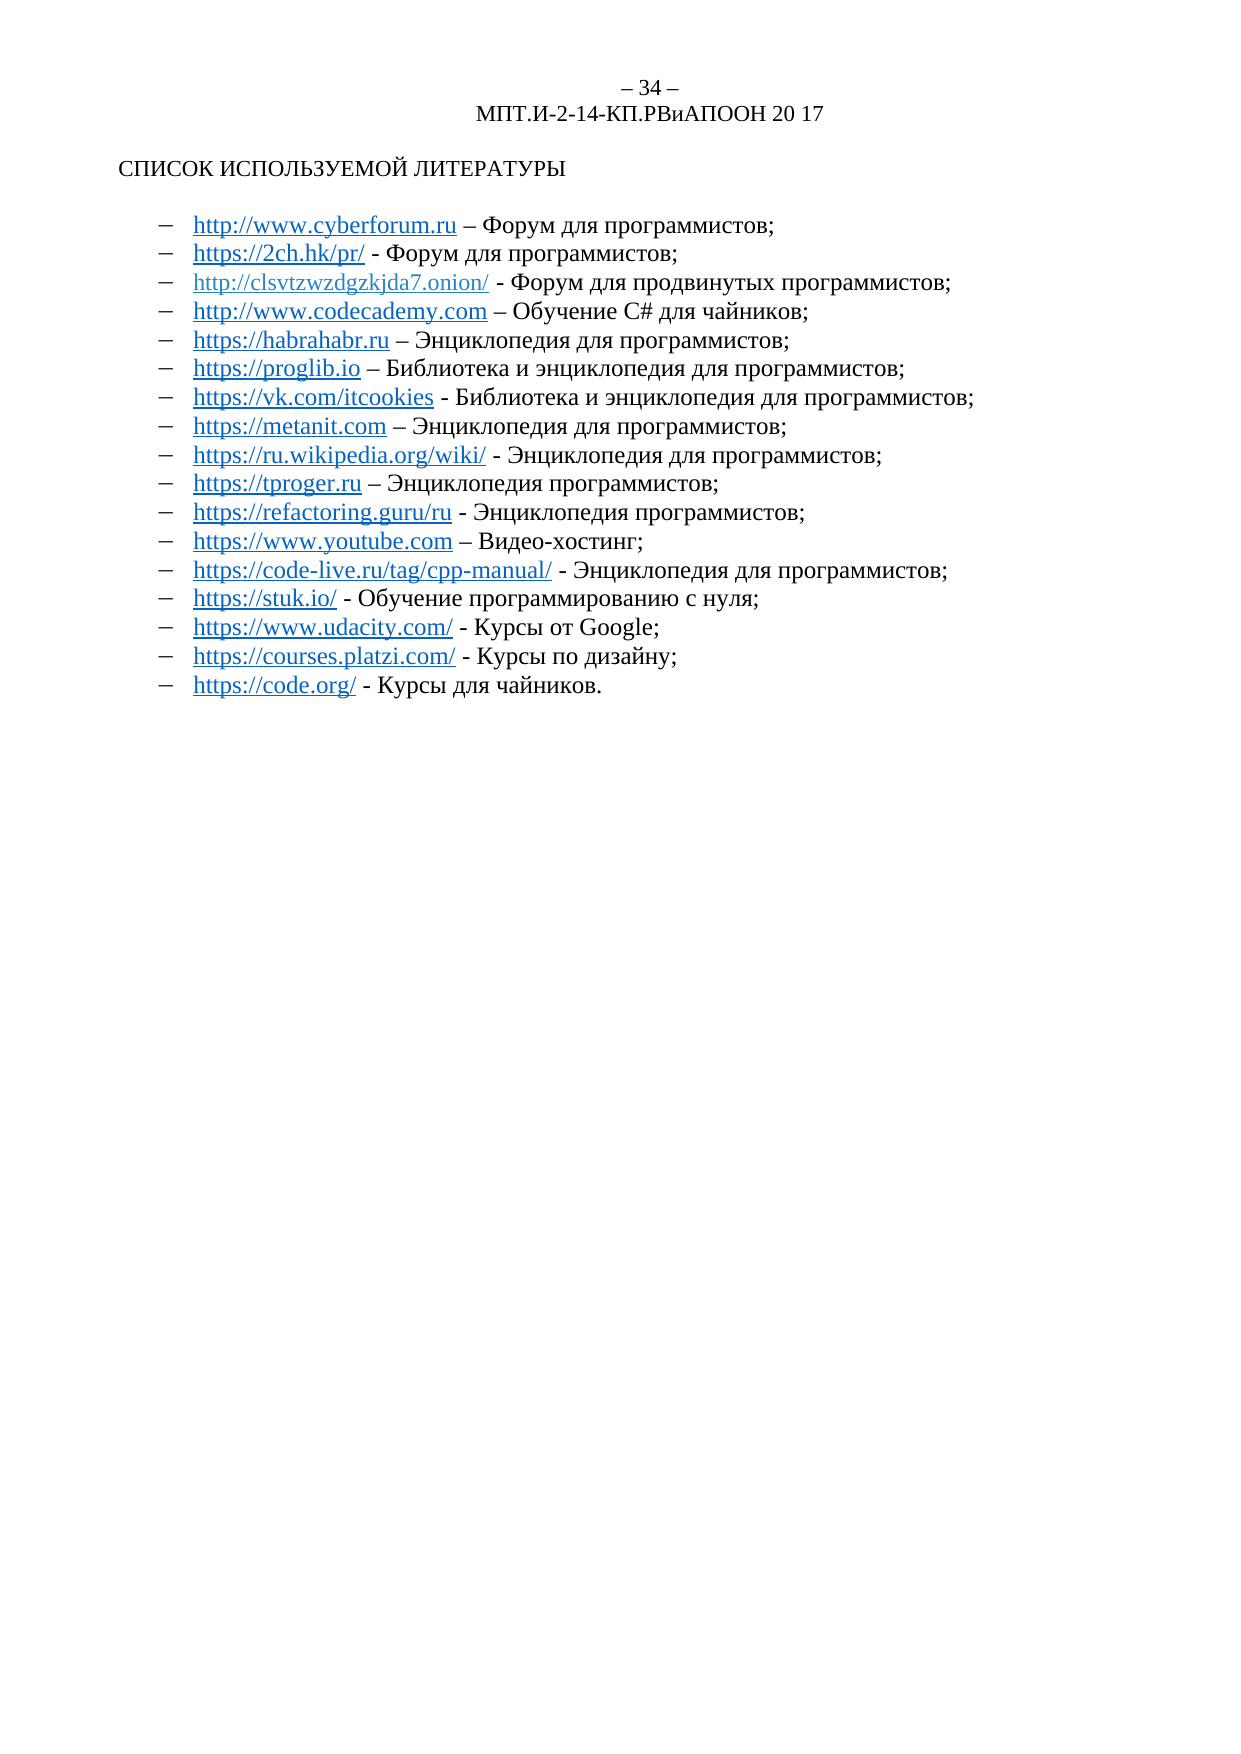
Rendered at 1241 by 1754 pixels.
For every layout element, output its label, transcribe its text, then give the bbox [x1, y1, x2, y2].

list https://stuk.io/ - Обучение программированию с нуля; [156, 583, 1181, 612]
list https://www.youtube.com – Видео-хостинг; [156, 526, 1181, 555]
list https://tproger.ru – Энциклопедия программистов; [156, 468, 1181, 497]
list https://vk.com/itcookies - Библиотека и энциклопедия для программистов; [156, 382, 1181, 411]
list https://metanit.com – Энциклопедия для программистов; [156, 411, 1181, 440]
list http://www.cyberforum.ru – Форум для программистов; [156, 210, 1181, 238]
list https://www.udacity.com/ - Курсы от Google; [156, 612, 1181, 641]
list https://code-live.ru/tag/cpp-manual/ - Энциклопедия для программистов; [156, 555, 1181, 583]
list https://habrahabr.ru – Энциклопедия для программистов; [156, 325, 1181, 353]
list http://www.codecademy.com – Обучение С# для чайников; [156, 296, 1181, 325]
list https://ru.wikipedia.org/wiki/ - Энциклопедия для программистов; [156, 440, 1181, 468]
list https://2ch.hk/pr/ - Форум для программистов; [156, 238, 1181, 267]
list https://courses.platzi.com/ - Курсы по дизайну; [156, 641, 1181, 670]
list https://refactoring.guru/ru - Энциклопедия программистов; [156, 497, 1181, 526]
list https://proglib.io – Библиотека и энциклопедия для программистов; [156, 353, 1181, 382]
text СПИСОК ИСПОЛЬЗУЕМОЙ ЛИТЕРАТУРЫ [118, 154, 1181, 181]
list https://code.org/ - Курсы для чайников. [156, 670, 1181, 698]
list http://clsvtzwzdgzkjda7.onion/ - Форум для продвинутых программистов; [156, 267, 1181, 296]
